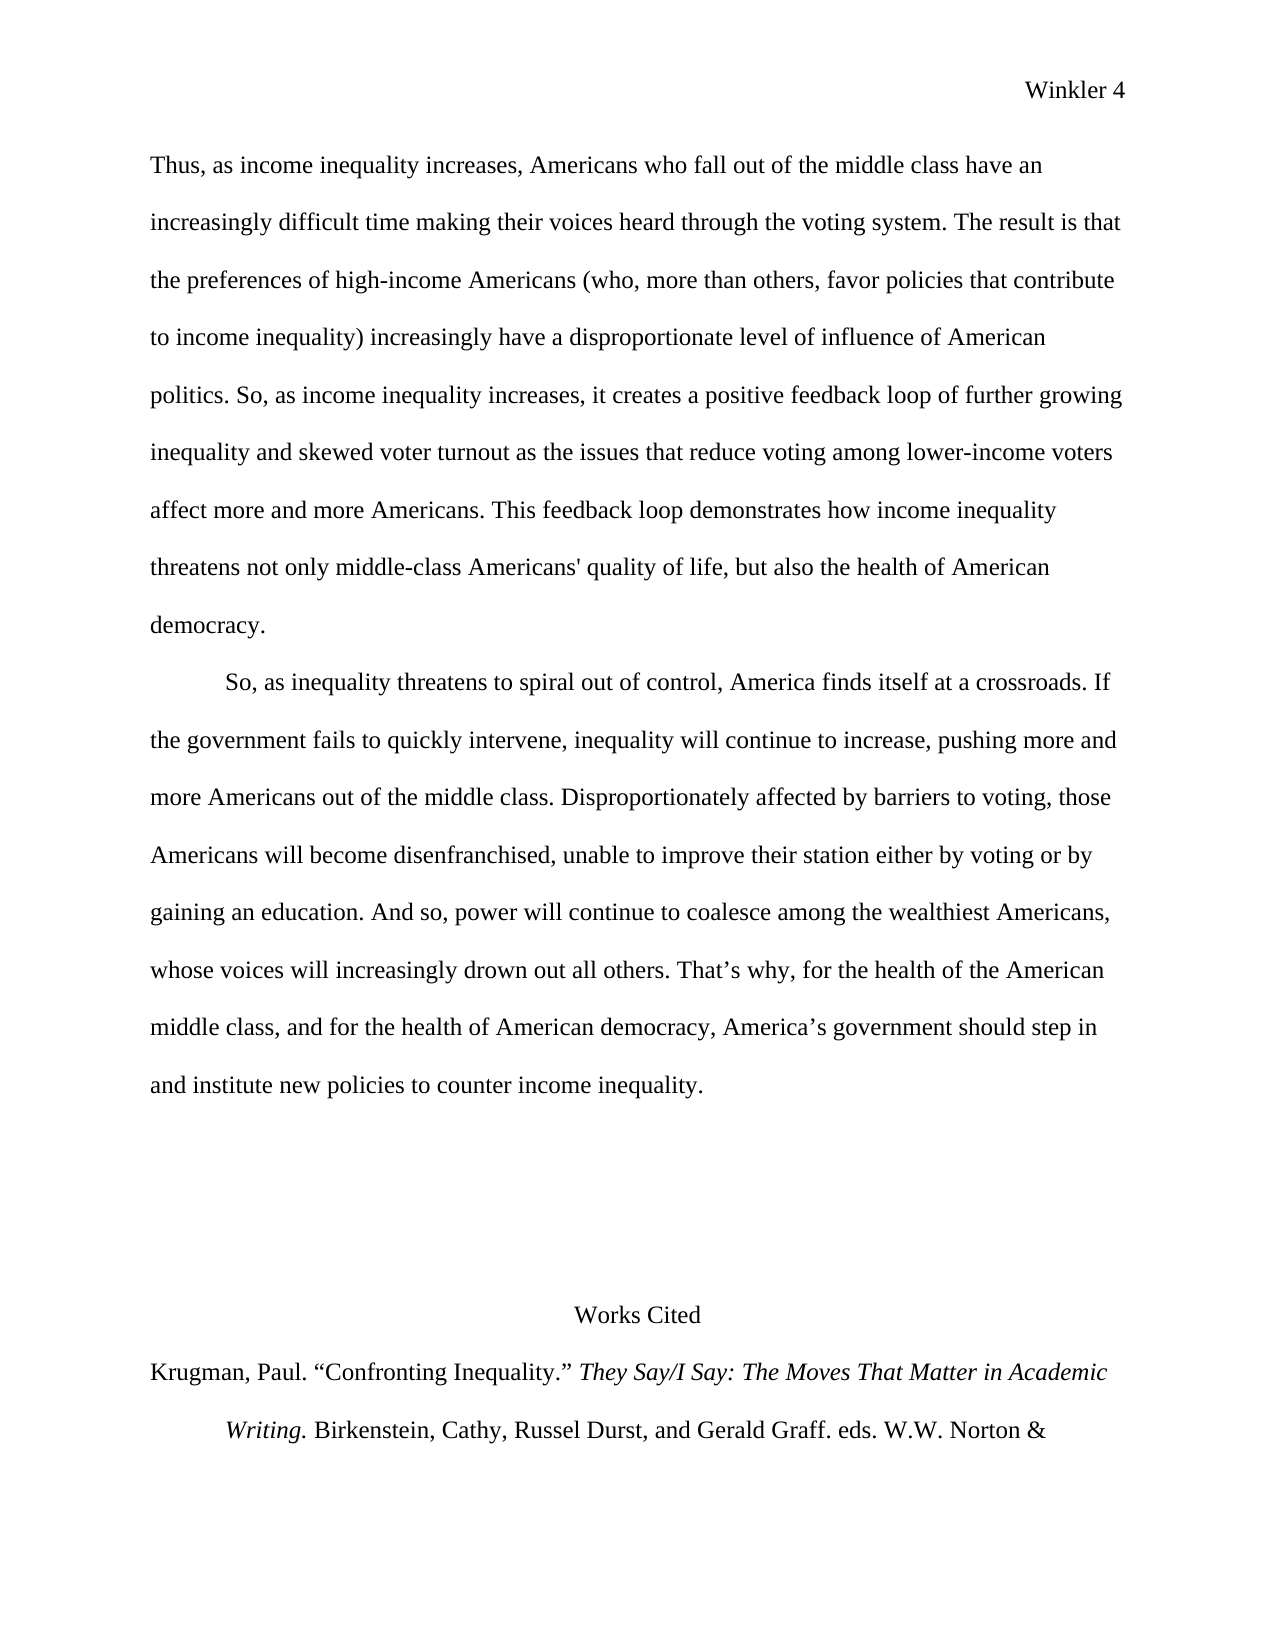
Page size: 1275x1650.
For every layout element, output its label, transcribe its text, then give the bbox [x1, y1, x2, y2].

text Works Cited [150, 1300, 1125, 1329]
text Writing. Birkenstein, Cathy, Russel Durst, and Gerald Graff. eds. W.W. Norton & [150, 1415, 1125, 1444]
text So, as inequality threatens to spiral out of control, America finds itself at a crossroads. If the government fails to quickly intervene, inequality will continue to increase, pushing more and more Americans out of the middle class. Disproportionately affected by barriers to voting, those Americans will become disenfranchised, unable to improve their station either by voting or by gaining an education. And so, power will continue to coalesce among the wealthiest Americans, whose voices will increasingly drown out all others. That’s why, for the health of the American middle class, and for the health of American democracy, America’s government should step in and institute new policies to counter income inequality. [150, 667, 1125, 1099]
text Krugman, Paul. “Confronting Inequality.” They Say/I Say: The Moves That Matter in Academic [150, 1357, 1125, 1386]
